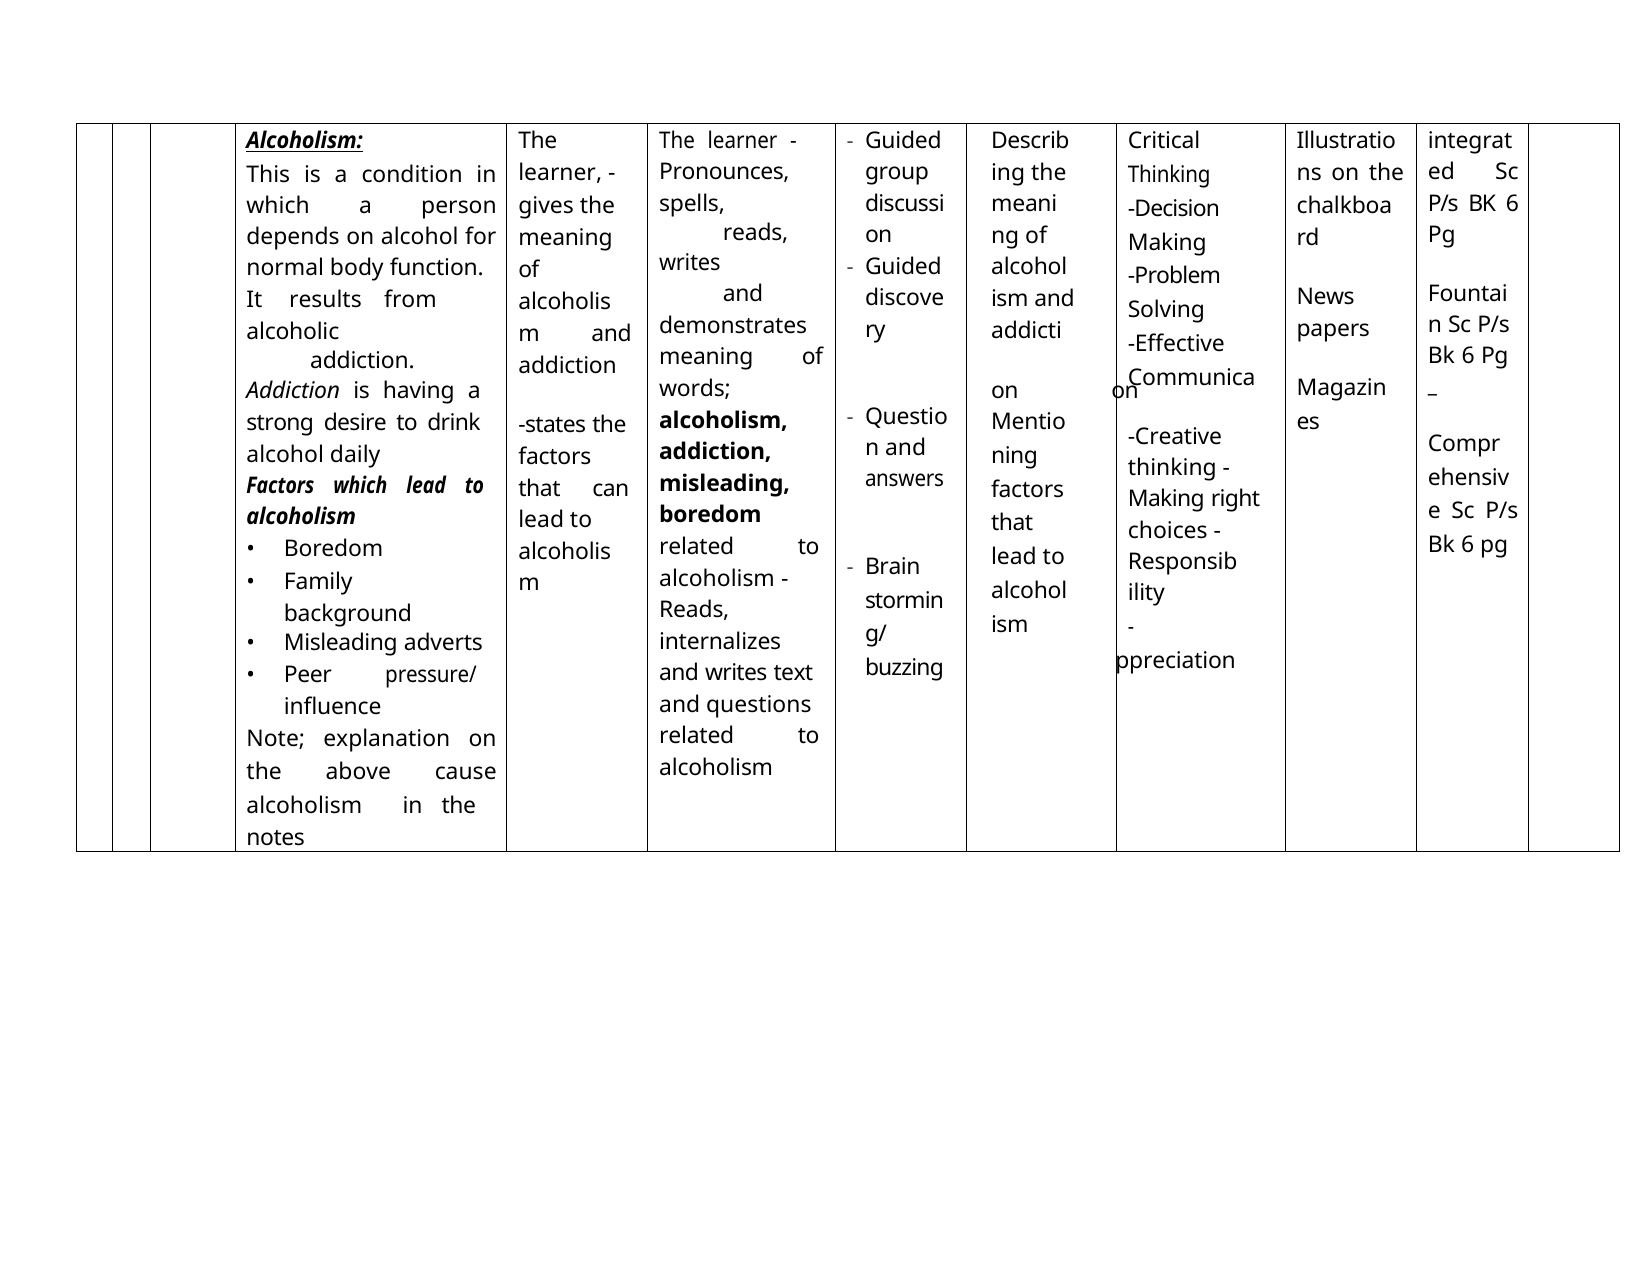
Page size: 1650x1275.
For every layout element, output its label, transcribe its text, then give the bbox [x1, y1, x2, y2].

table_header [113, 124, 150, 851]
table_header Critical Thinking -Decision Making -Problem Solving -Effective Communica -Creative thinking - Making right choices - Responsib ility - ppreciation [1117, 124, 1285, 851]
table_header Alcoholism: This is a condition in which a person depends on alcohol for normal body function. It results from alcoholic addiction. Addiction is having a strong desire to drink alcohol daily Factors which lead to alcoholism Boredom Family background Misleading adverts Peer pressure/ influence Note; explanation on the above cause alcoholism in the notes [236, 124, 506, 851]
table_header [77, 124, 112, 851]
table_header Describ ing the meani ng of alcohol ism and addicti on on Mentio ning factors that lead to alcohol ism [967, 124, 1116, 851]
table_header Illustratio ns on the chalkboa rd News papers Magazin es [1286, 124, 1416, 851]
table_header [1529, 124, 1619, 851]
table_header [151, 124, 235, 851]
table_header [836, 124, 966, 851]
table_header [1417, 124, 1528, 851]
table_header The learner - Pronounces, spells, reads, writes and demonstrates meaning of words; alcoholism, addiction, misleading, boredom related to alcoholism - Reads, internalizes and writes text and questions related to alcoholism [648, 124, 835, 851]
table_header The learner, - gives the meaning of alcoholis m and addiction -states the factors that can lead to alcoholis m [507, 124, 647, 851]
